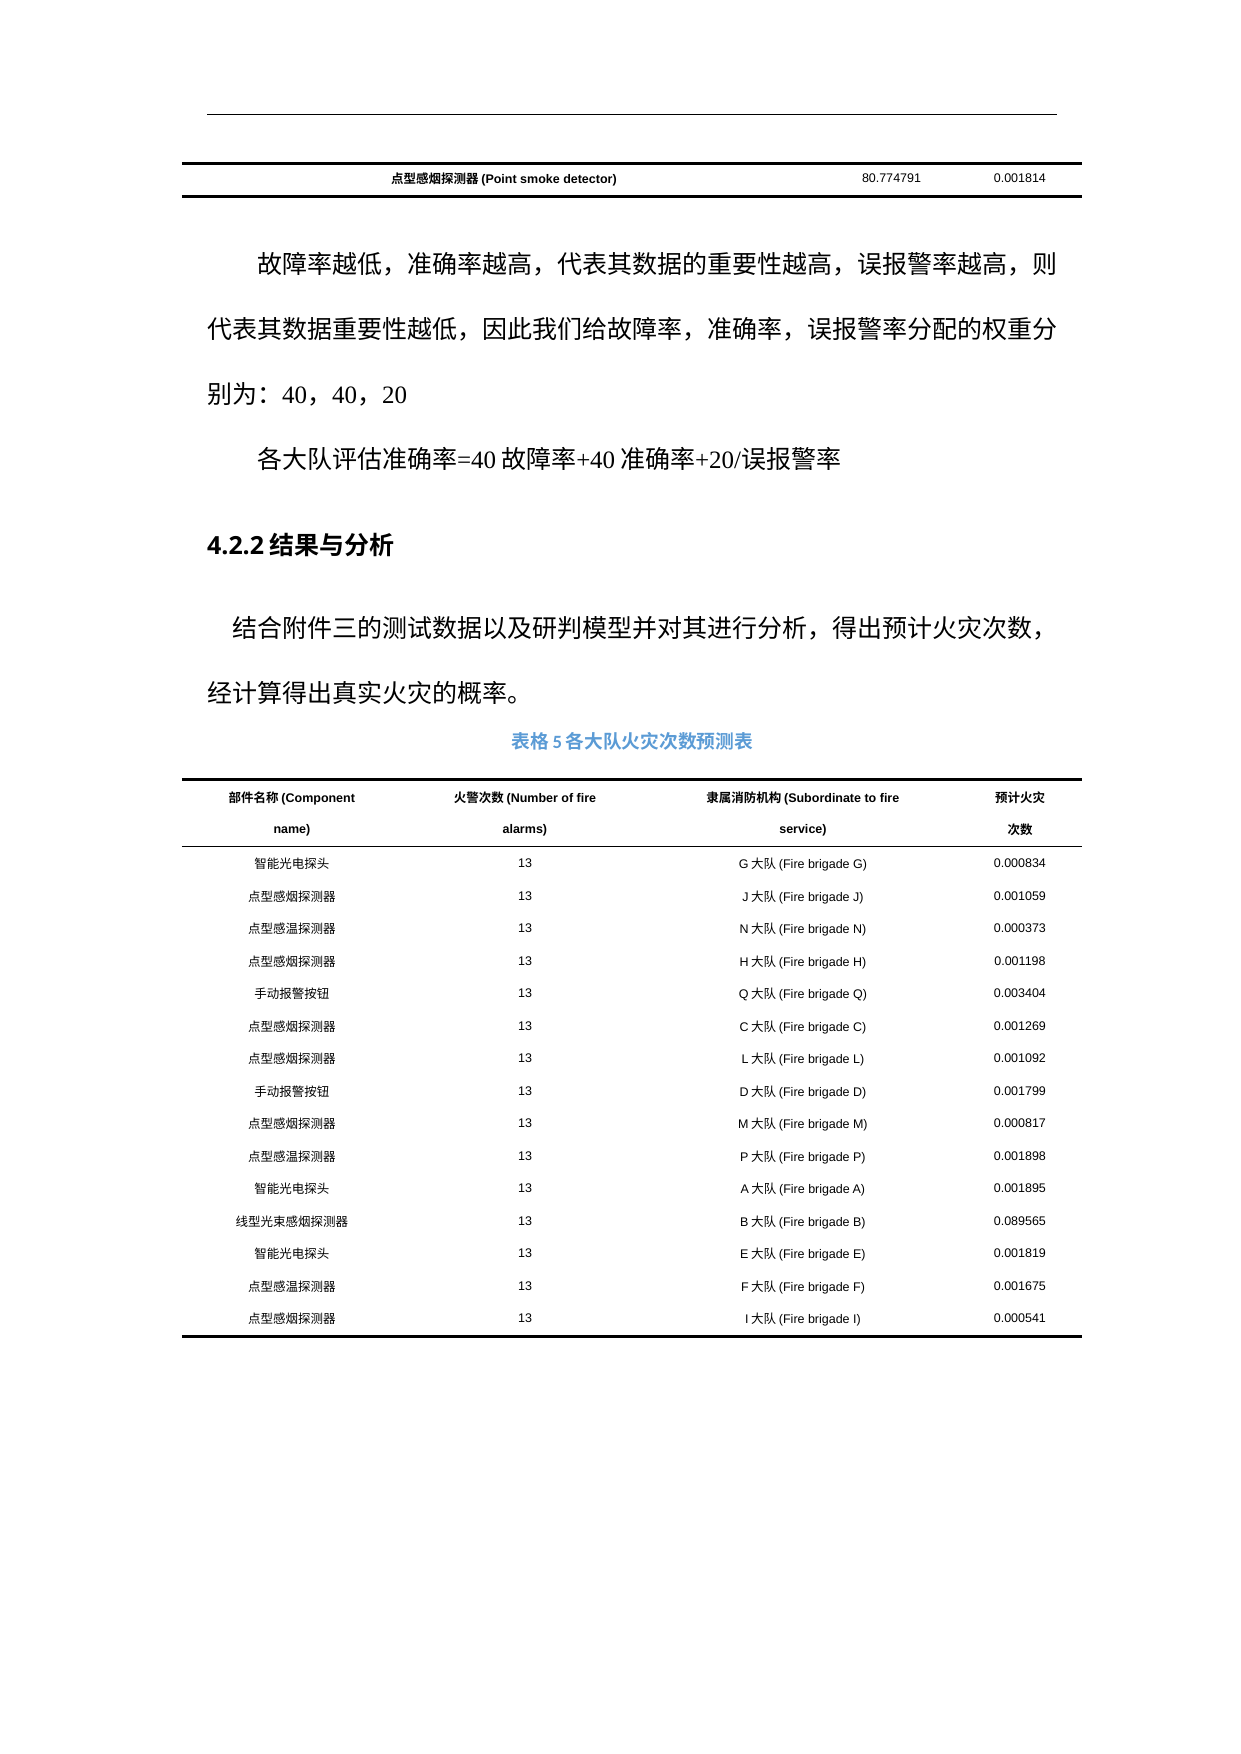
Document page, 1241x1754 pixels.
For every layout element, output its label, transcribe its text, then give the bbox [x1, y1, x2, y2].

table_cell 点型感烟探测器 [182, 880, 401, 912]
table_cell F大队 (Fire brigade F) [648, 1270, 957, 1302]
table_cell 13 [401, 1010, 648, 1042]
table_cell G大队 (Fire brigade G) [648, 847, 957, 879]
table_cell L大队 (Fire brigade L) [648, 1042, 957, 1074]
table_cell C大队 (Fire brigade C) [648, 1010, 957, 1042]
table_cell 0.000373 [957, 912, 1082, 944]
table_cell M大队 (Fire brigade M) [648, 1107, 957, 1139]
table_cell 智能光电探头 [182, 1172, 401, 1204]
table_header 隶属消防机构 (Subordinate to fire service) [648, 781, 957, 846]
table_cell 0.001799 [957, 1075, 1082, 1107]
table_cell 13 [401, 1075, 648, 1107]
table_cell 0.003404 [957, 977, 1082, 1009]
table_cell 13 [401, 1270, 648, 1302]
table_cell 点型感温探测器 [182, 912, 401, 944]
table_cell 点型感烟探测器 (Point smoke detector) [182, 165, 826, 194]
table_cell 0.001198 [957, 945, 1082, 977]
table_cell 13 [401, 1042, 648, 1074]
table_cell 0.001269 [957, 1010, 1082, 1042]
text 各大队评估准确率=40故障率+40准确率+20/误报警率 [207, 425, 1057, 490]
table_cell 13 [401, 880, 648, 912]
table_cell 点型感温探测器 [182, 1270, 401, 1302]
table_cell D大队 (Fire brigade D) [648, 1075, 957, 1107]
table_cell 点型感烟探测器 [182, 1107, 401, 1139]
table_cell Q大队 (Fire brigade Q) [648, 977, 957, 1009]
text 结合附件三的测试数据以及研判模型并对其进行分析，得出预计火灾次数，经计算得出真实火灾的概率。 [207, 594, 1057, 724]
table_cell 0.001898 [957, 1140, 1082, 1172]
table_cell 0.000817 [957, 1107, 1082, 1139]
table_cell I大队 (Fire brigade I) [648, 1302, 957, 1334]
table_cell 13 [401, 1302, 648, 1334]
table_cell H大队 (Fire brigade H) [648, 945, 957, 977]
table_cell 0.001819 [957, 1237, 1082, 1269]
table_cell 80.774791 [826, 165, 957, 194]
table_cell 0.001092 [957, 1042, 1082, 1074]
table_cell 点型感温探测器 [182, 1140, 401, 1172]
text 故障率越低，准确率越高，代表其数据的重要性越高，误报警率越高，则代表其数据重要性越低，因此我们给故障率，准确率，误报警率分配的权重分别为：40，40，20 [207, 230, 1057, 425]
table_cell 13 [401, 1237, 648, 1269]
table_cell B大队 (Fire brigade B) [648, 1205, 957, 1237]
table_cell 13 [401, 1205, 648, 1237]
table_cell 0.001814 [957, 165, 1082, 194]
table_cell 13 [401, 977, 648, 1009]
table_cell 0.000834 [957, 847, 1082, 879]
table_cell 0.001675 [957, 1270, 1082, 1302]
table_cell 13 [401, 1140, 648, 1172]
table_cell A大队 (Fire brigade A) [648, 1172, 957, 1204]
table_cell 手动报警按钮 [182, 1075, 401, 1107]
table_cell 13 [401, 945, 648, 977]
table_cell 线型光束感烟探测器 [182, 1205, 401, 1237]
text 表格5各大队火灾次数预测表 [207, 724, 1057, 757]
table_cell 智能光电探头 [182, 847, 401, 879]
table_cell N大队 (Fire brigade N) [648, 912, 957, 944]
subtitle 4.2.2结果与分析 [207, 511, 1057, 576]
table_cell 0.001895 [957, 1172, 1082, 1204]
table_header 预计火灾次数 [957, 781, 1082, 846]
table_header 火警次数 (Number of fire alarms) [401, 781, 648, 846]
table_cell P大队 (Fire brigade P) [648, 1140, 957, 1172]
table_cell 13 [401, 1107, 648, 1139]
table_cell 13 [401, 1172, 648, 1204]
table_cell 13 [401, 847, 648, 879]
table_cell E大队 (Fire brigade E) [648, 1237, 957, 1269]
table_cell 点型感烟探测器 [182, 1010, 401, 1042]
table_cell J大队 (Fire brigade J) [648, 880, 957, 912]
table_cell 点型感烟探测器 [182, 1042, 401, 1074]
table_cell 0.001059 [957, 880, 1082, 912]
table_cell 0.089565 [957, 1205, 1082, 1237]
table_cell 手动报警按钮 [182, 977, 401, 1009]
table_cell 13 [401, 912, 648, 944]
table_cell 智能光电探头 [182, 1237, 401, 1269]
table_cell 0.000541 [957, 1302, 1082, 1334]
table_cell 点型感烟探测器 [182, 1302, 401, 1334]
table_cell 点型感烟探测器 [182, 945, 401, 977]
table_header 部件名称 (Component name) [182, 781, 401, 846]
